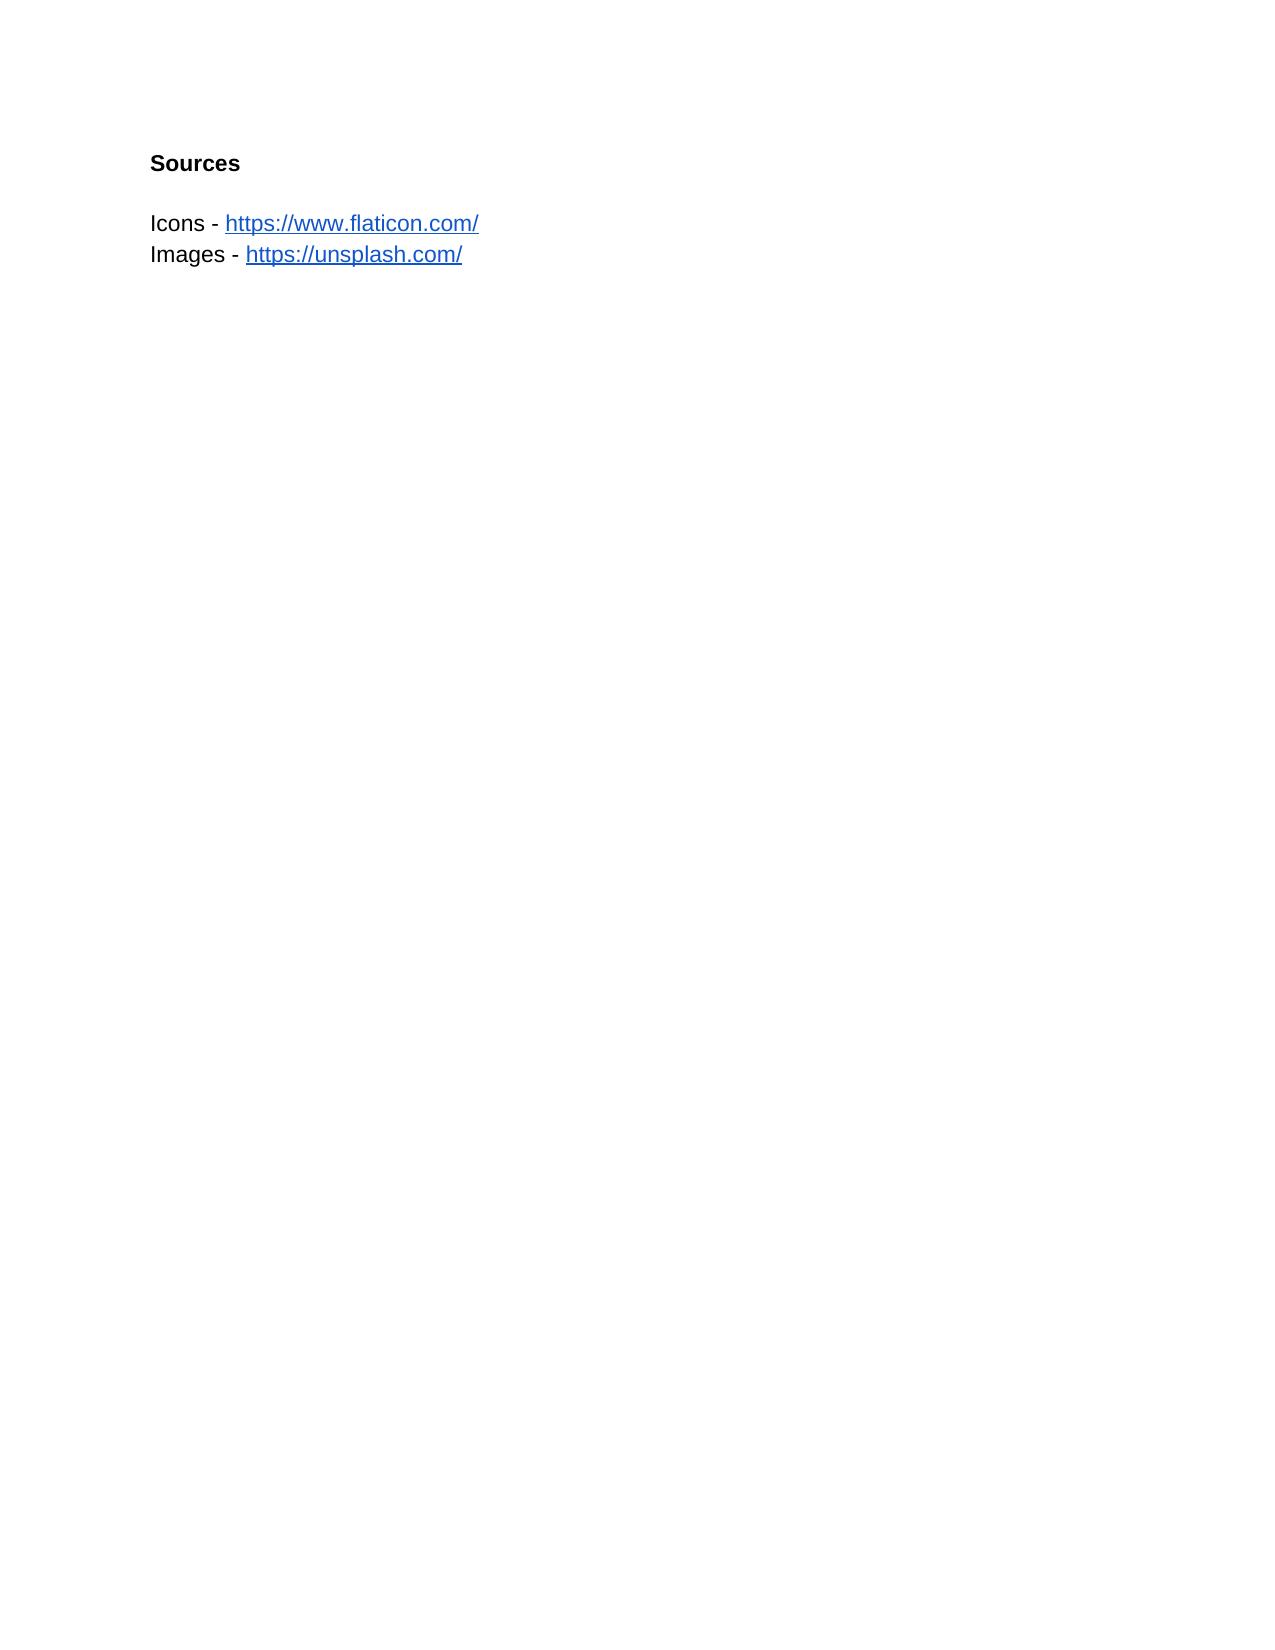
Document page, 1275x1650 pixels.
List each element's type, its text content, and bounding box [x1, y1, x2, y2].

text Images - https://unsplash.com/ [150, 241, 1125, 267]
text Icons - https://www.flaticon.com/ [150, 210, 1125, 237]
text Sources [150, 150, 1125, 176]
